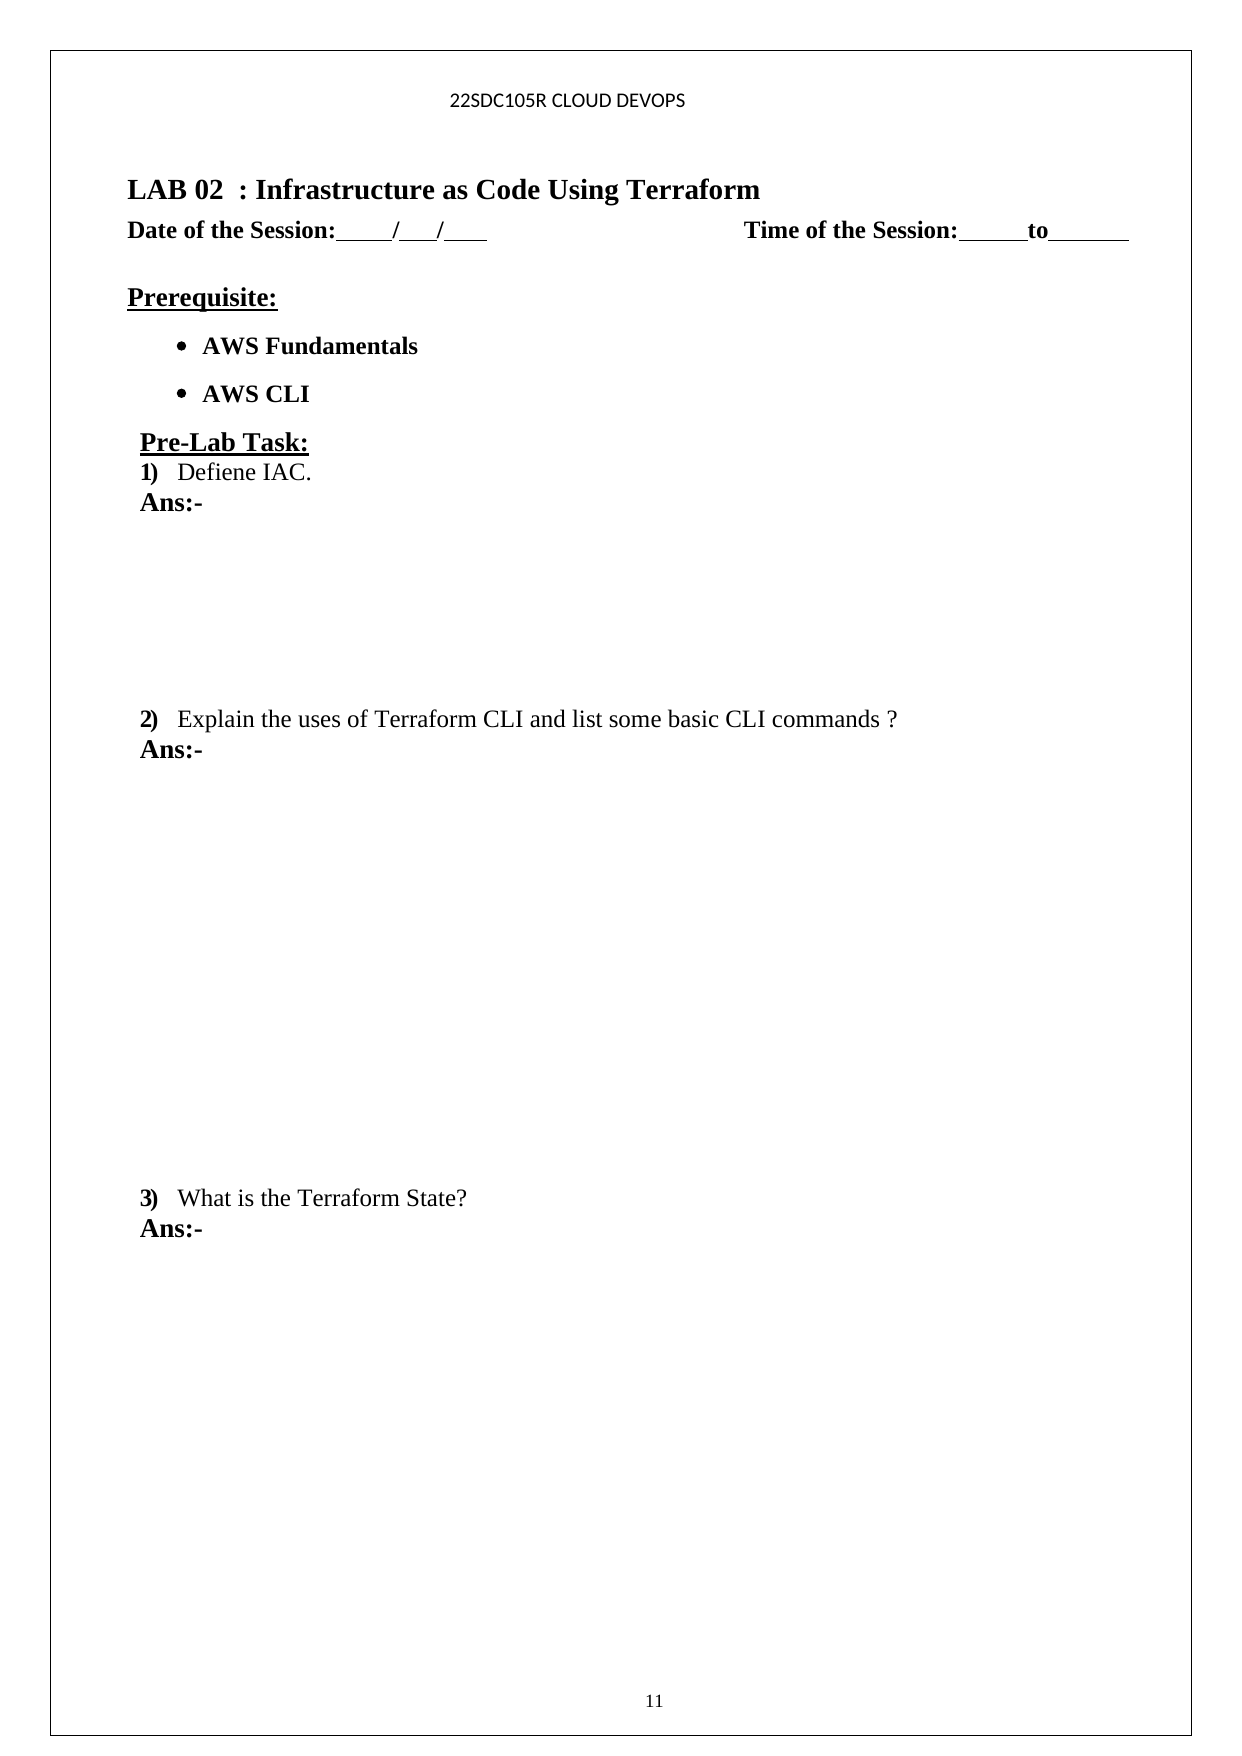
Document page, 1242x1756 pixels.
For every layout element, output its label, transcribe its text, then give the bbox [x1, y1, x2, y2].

list AWS CLI [177, 379, 1181, 407]
text Ans:- [139, 486, 1181, 517]
list What is the Terraform State? [139, 1183, 1181, 1212]
text Ans:- [139, 1212, 1181, 1243]
list Defiene IAC. [139, 457, 1181, 486]
list AWS Fundamentals [177, 331, 1181, 360]
text Date of the Session: / / Time of the Session: to [127, 215, 1181, 244]
subtitle LAB 02 : Infrastructure as Code Using Terraform [127, 172, 1181, 206]
text Ans:- [139, 733, 1181, 764]
text Prerequisite: [127, 282, 1181, 313]
text Pre-Lab Task: [139, 426, 1181, 457]
list Explain the uses of Terraform CLI and list some basic CLI commands ? [139, 704, 1181, 733]
